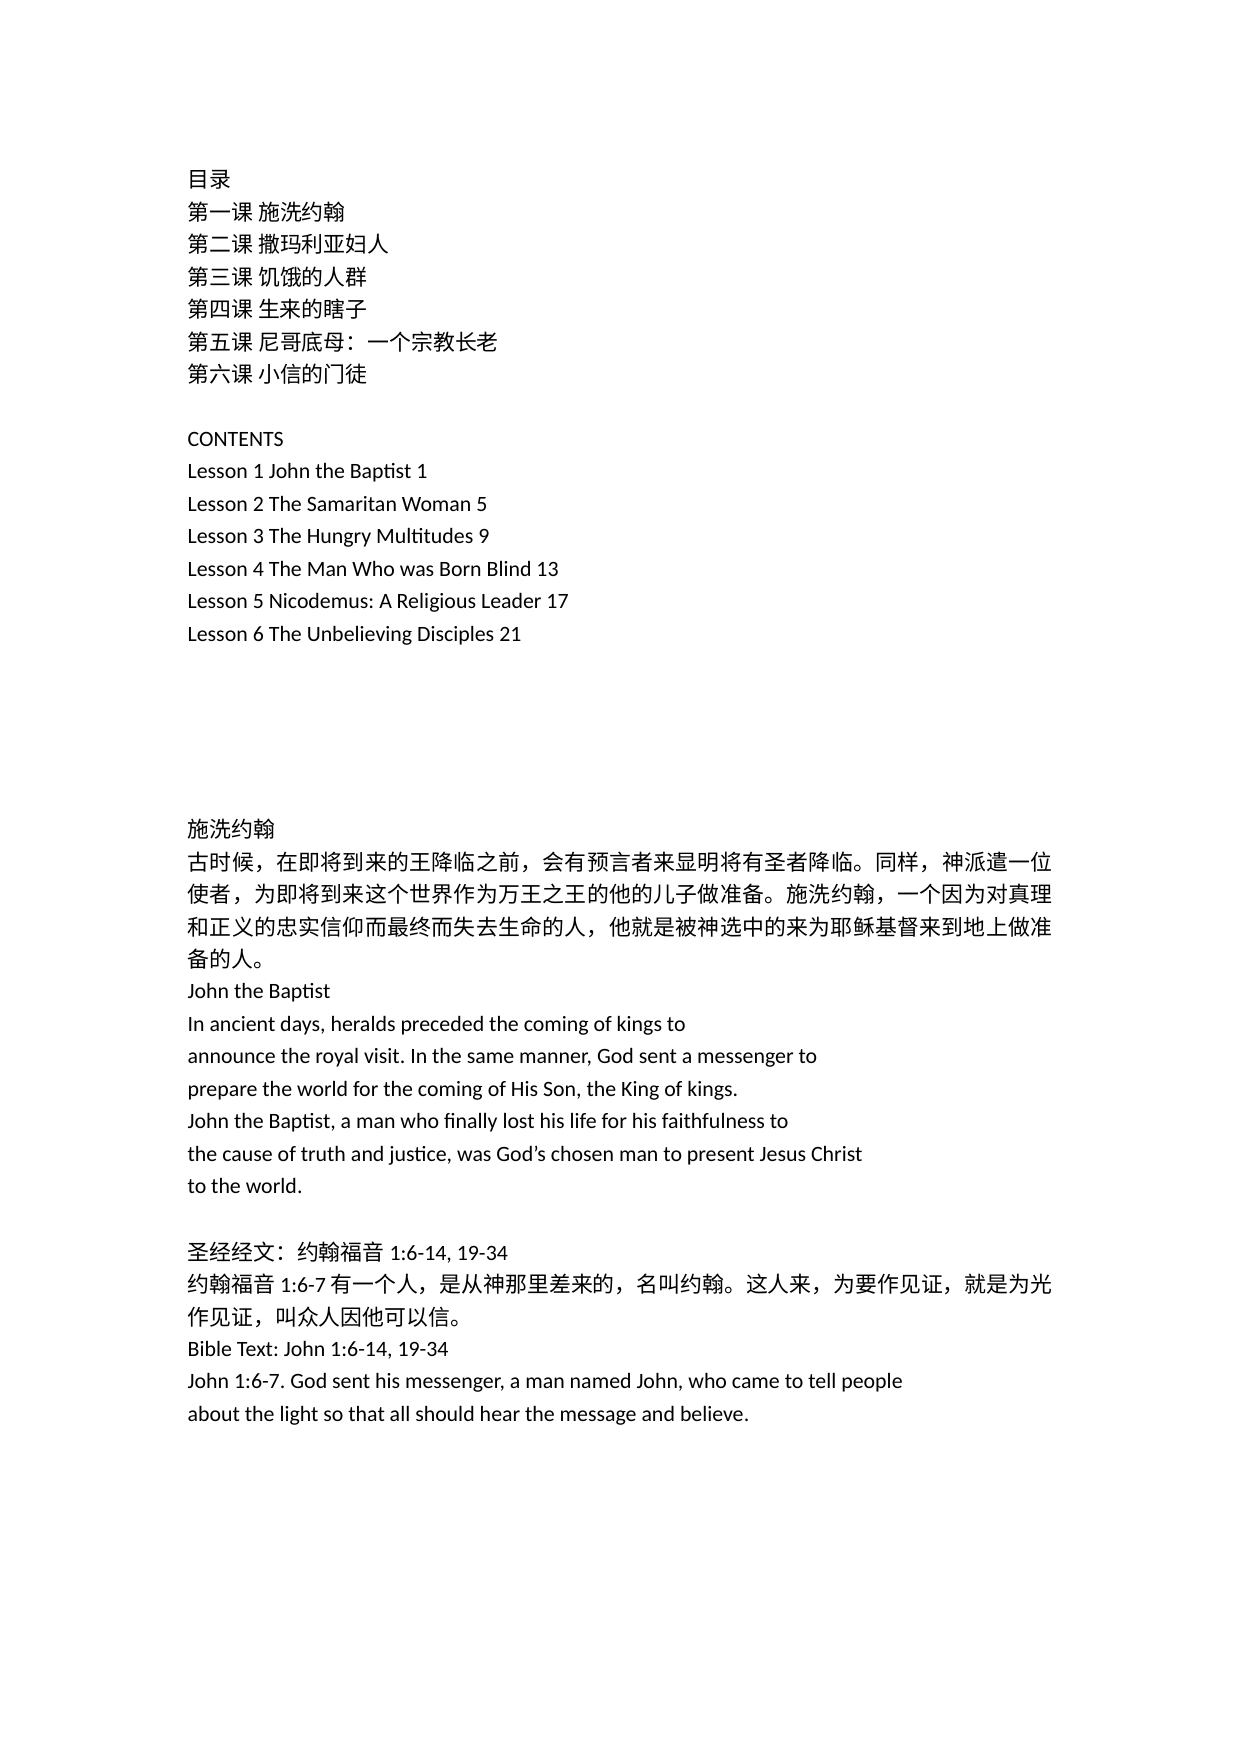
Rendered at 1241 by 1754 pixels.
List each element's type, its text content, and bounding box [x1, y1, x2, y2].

text 第四课 生来的瞎子 [187, 292, 1053, 324]
text 第六课 小信的门徒 [187, 357, 1053, 389]
text 第二课 撒玛利亚妇人 [187, 227, 1053, 259]
text In ancient days, heralds preceded the coming of kings to [187, 1007, 1053, 1039]
text John the Baptist [187, 974, 1053, 1007]
text the cause of truth and justice, was God’s chosen man to present Jesus Christ [187, 1137, 1053, 1169]
text John the Baptist, a man who finally lost his life for his faithfulness to [187, 1104, 1053, 1137]
text CONTENTS [187, 422, 1053, 454]
text 约翰福音 1:6-7有一个人，是从神那里差来的，名叫约翰。这人来，为要作见证，就是为光作见证，叫众人因他可以信。 [187, 1267, 1053, 1332]
text 第三课 饥饿的人群 [187, 259, 1053, 292]
text Lesson 6 The Unbelieving Disciples 21 [187, 617, 1053, 649]
text Lesson 5 Nicodemus: A Religious Leader 17 [187, 584, 1053, 617]
text Lesson 4 The Man Who was Born Blind 13 [187, 552, 1053, 584]
text 古时候，在即将到来的王降临之前，会有预言者来显明将有圣者降临。同样，神派遣一位使者，为即将到来这个世界作为万王之王的他的儿子做准备。施洗约翰，一个因为对真理和正义的忠实信仰而最终而失去生命的人，他就是被神选中的来为耶稣基督来到地上做准备的人。 [187, 844, 1053, 974]
text 第一课 施洗约翰 [187, 194, 1053, 227]
text prepare the world for the coming of His Son, the King of kings. [187, 1072, 1053, 1104]
text announce the royal visit. In the same manner, God sent a messenger to [187, 1039, 1053, 1072]
text 圣经经文：约翰福音 1:6-14, 19-34 [187, 1234, 1053, 1267]
text Lesson 2 The Samaritan Woman 5 [187, 487, 1053, 519]
text Bible Text: John 1:6-14, 19-34 [187, 1332, 1053, 1364]
text Lesson 1 John the Baptist 1 [187, 454, 1053, 487]
text about the light so that all should hear the message and believe. [187, 1397, 1053, 1429]
text 施洗约翰 [187, 812, 1053, 844]
text 目录 [187, 162, 1053, 194]
text Lesson 3 The Hungry Multitudes 9 [187, 519, 1053, 552]
text to the world. [187, 1169, 1053, 1202]
text John 1:6-7. God sent his messenger, a man named John, who came to tell people [187, 1364, 1053, 1397]
text 第五课 尼哥底母：一个宗教长老 [187, 324, 1053, 357]
